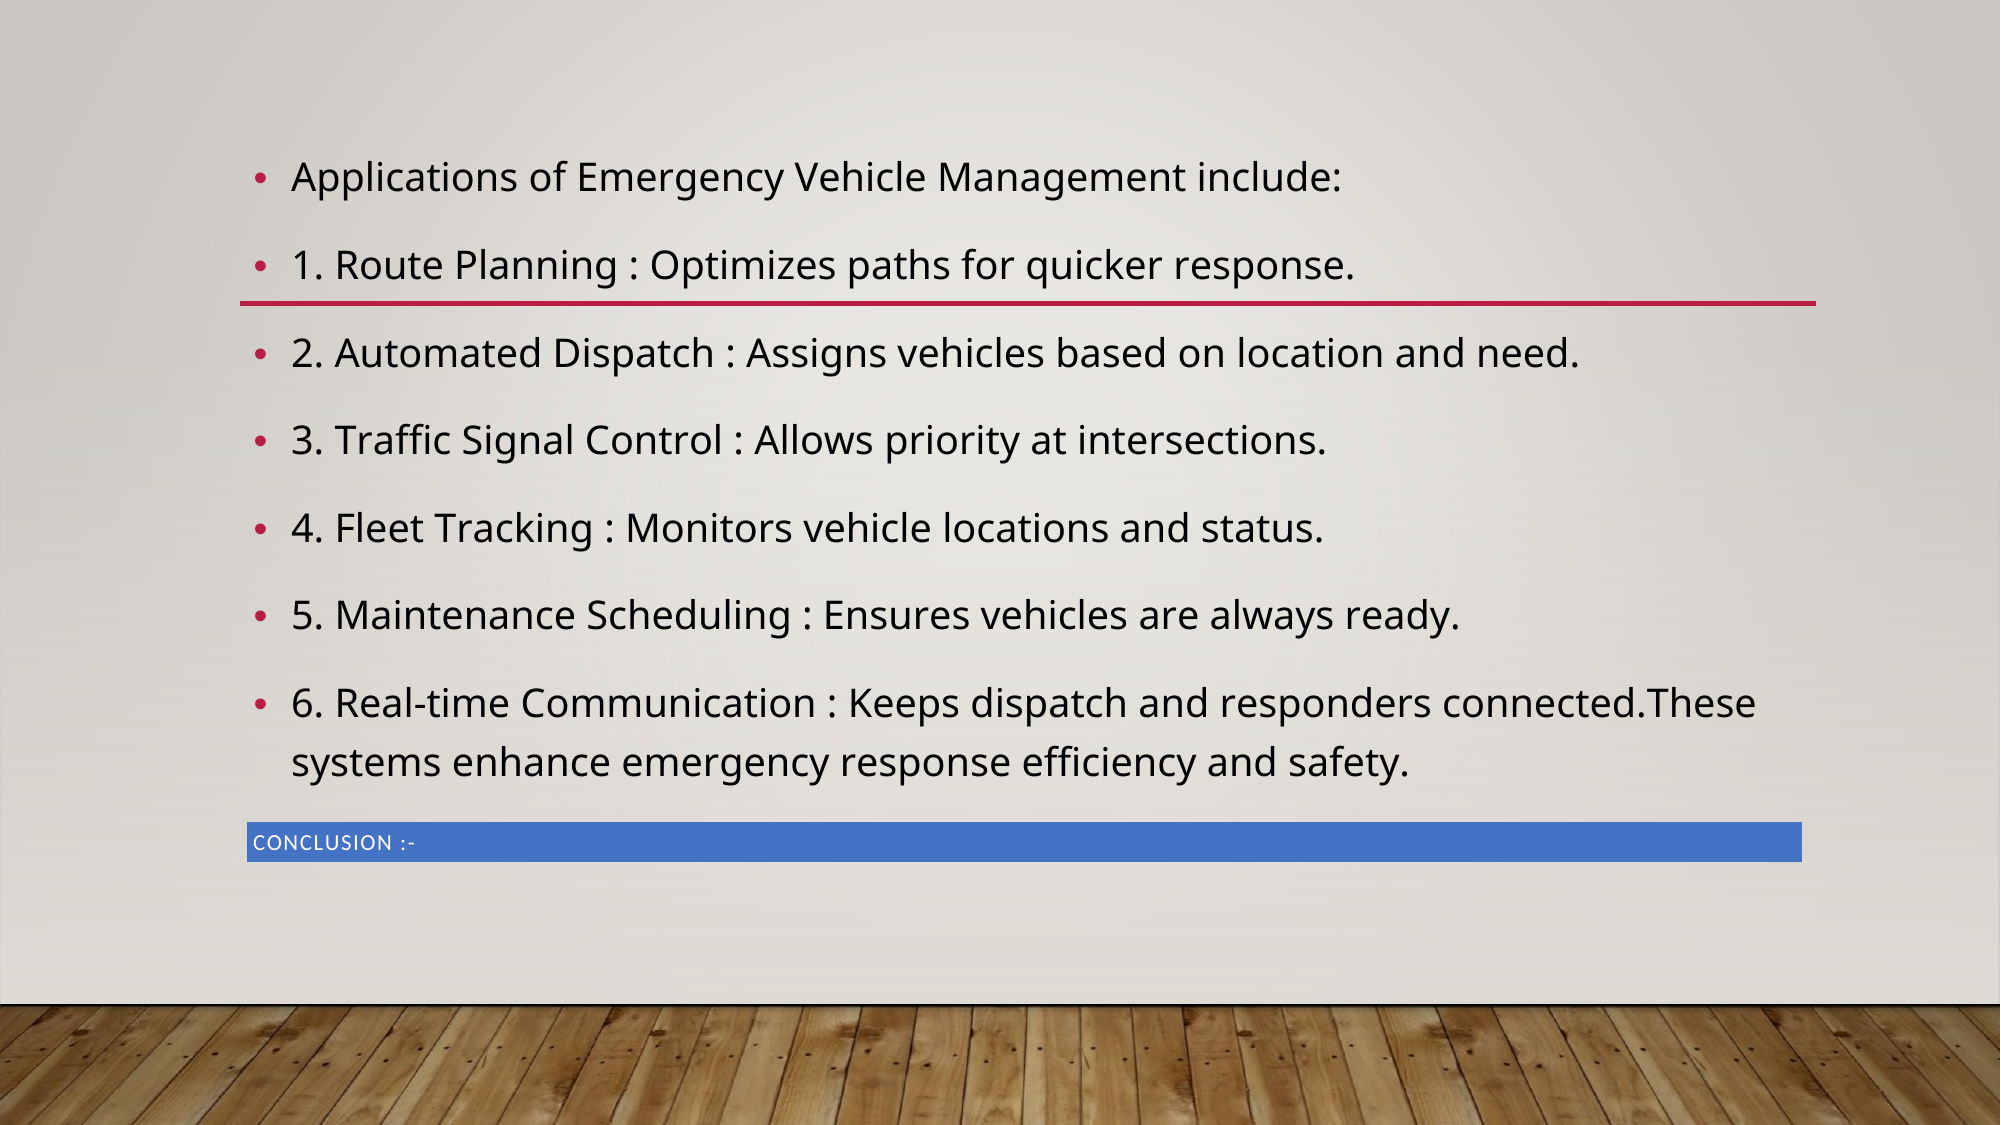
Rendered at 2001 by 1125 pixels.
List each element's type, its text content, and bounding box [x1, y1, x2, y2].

list Applications of Emergency Vehicle Management include: [253, 149, 1796, 203]
subtitle CONCLUSION :- [253, 828, 1796, 856]
list 2. Automated Dispatch : Assigns vehicles based on location and need. [253, 325, 1796, 379]
list 4. Fleet Tracking : Monitors vehicle locations and status. [253, 500, 1796, 554]
list 6. Real-time Communication : Keeps dispatch and responders connected.These systems enhance emergency response efficiency and safety. [253, 675, 1796, 788]
list 3. Traffic Signal Control : Allows priority at intersections. [253, 412, 1796, 466]
list 5. Maintenance Scheduling : Ensures vehicles are always ready. [253, 587, 1796, 641]
picture [0, 0, 2000, 1125]
list 1. Route Planning : Optimizes paths for quicker response. [253, 237, 1796, 291]
